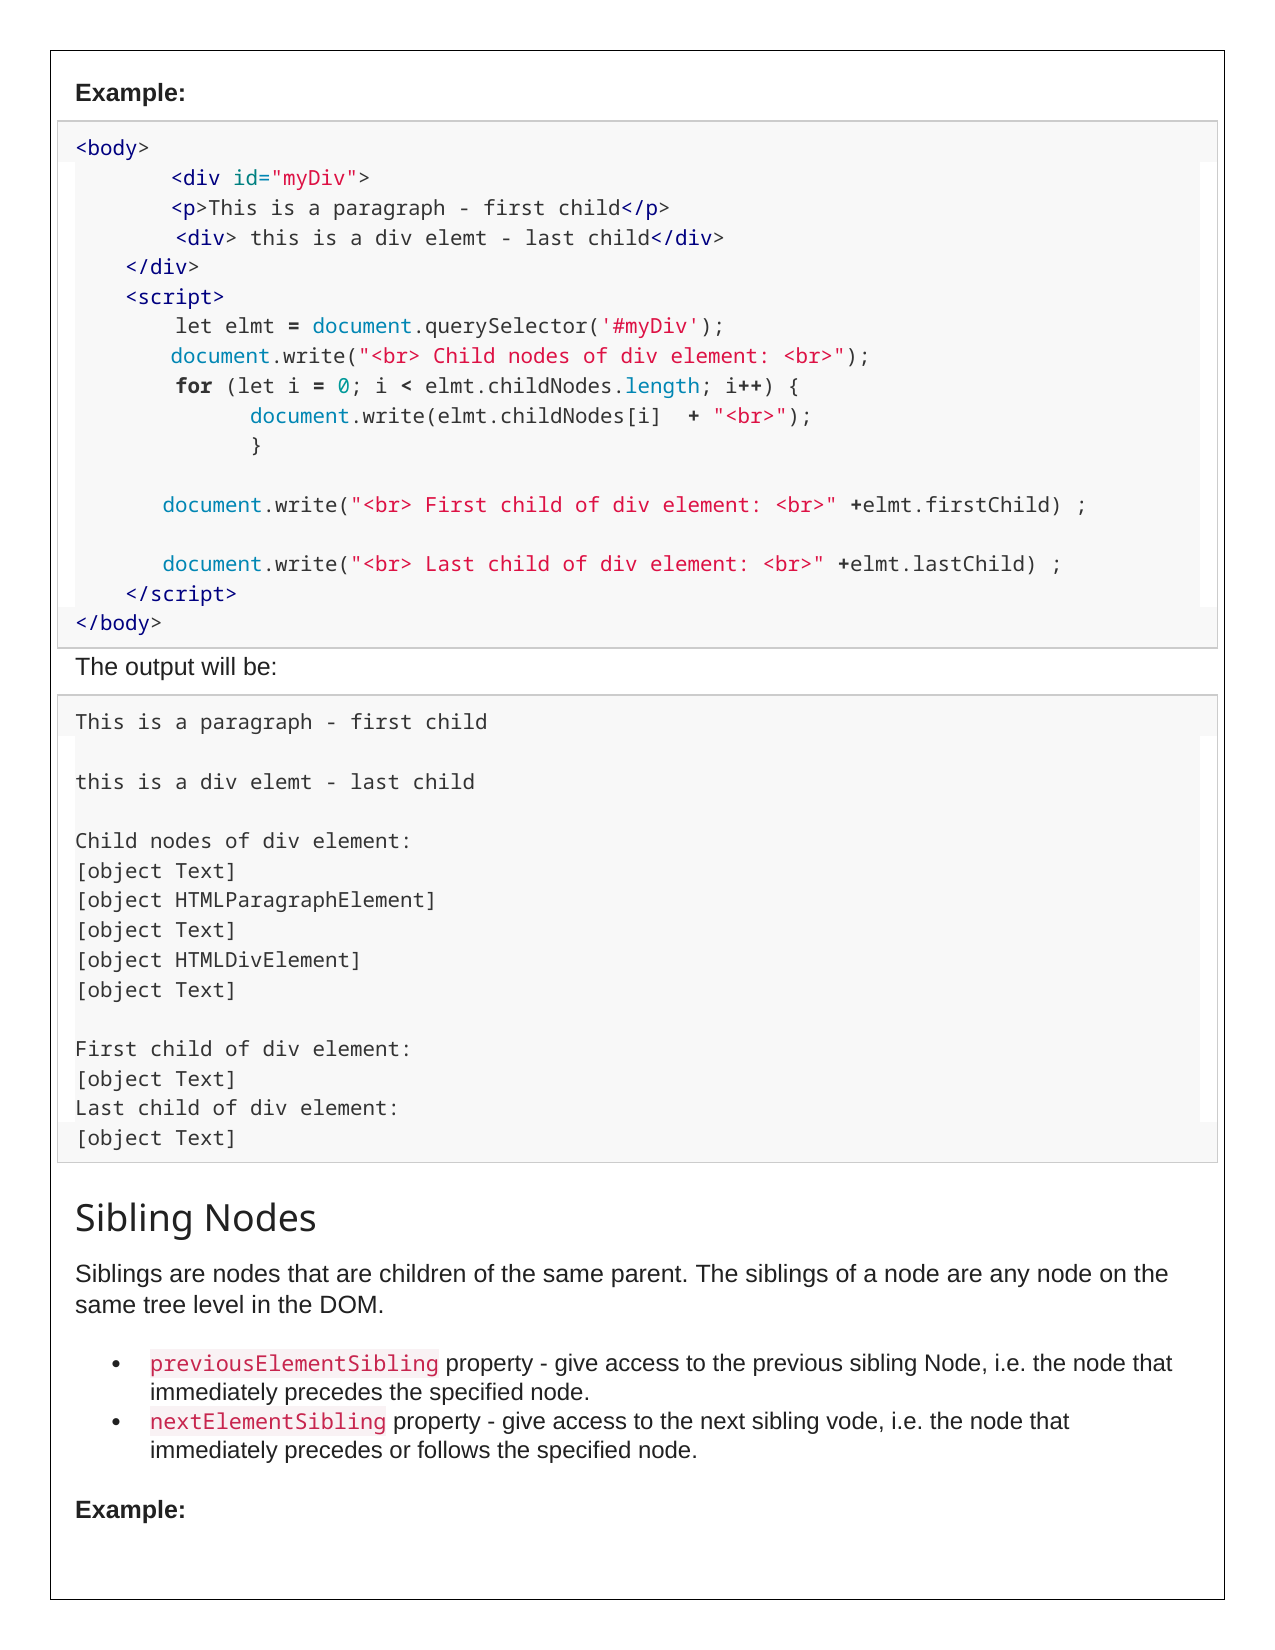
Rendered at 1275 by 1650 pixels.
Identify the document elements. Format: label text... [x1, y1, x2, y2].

text document.write("<br> Child nodes of div element: <br>"); [75, 340, 1200, 370]
text [object Text] [58, 1110, 1217, 1162]
text </div> [75, 251, 1200, 281]
text </script> [75, 578, 1200, 595]
text document.write("<br> Last child of div element: <br>" +elmt.lastChild) ; [75, 548, 1200, 578]
text [object Text] [75, 973, 1200, 1003]
list nextElementSibling property - give access to the next sibling vode, i.e. the node that immediately precedes or follows the specified node. [112, 1406, 1200, 1463]
text let elmt = document.querySelector('#myDiv'); [75, 310, 1200, 340]
text document.write("<br> First child of div element: <br>" +elmt.firstChild) ; [75, 488, 1200, 518]
text <script> [75, 281, 1200, 310]
text <body> [58, 122, 1217, 162]
text <div id="myDiv"> [75, 162, 1200, 192]
text [object Text] [75, 855, 1200, 884]
text <div> this is a div elemt - last child</div> [75, 221, 1200, 251]
text Sibling Nodes [75, 1192, 1200, 1243]
text [object HTMLParagraphElement] [75, 884, 1200, 914]
text Example: [75, 1492, 1200, 1524]
list previousElementSibling property - give access to the previous sibling Node, i.e. the node that immediately precedes the specified node. [112, 1348, 1200, 1406]
text This is a paragraph - first child [58, 696, 1217, 736]
text [object HTMLDivElement] [75, 944, 1200, 973]
text Last child of div element: [75, 1092, 1200, 1110]
text Siblings are nodes that are children of the same parent. The siblings of a node are any node on the same tree level in the DOM. [75, 1257, 1200, 1319]
text Example: [75, 75, 1200, 106]
text The output will be: [75, 649, 1200, 680]
text } [75, 429, 1200, 459]
text for (let i = 0; i < elmt.childNodes.length; i++) { [75, 370, 1200, 399]
text [object Text] [75, 1062, 1200, 1092]
text <p>This is a paragraph - first child</p> [75, 192, 1200, 221]
text Child nodes of div element: [75, 825, 1200, 855]
text [object Text] [75, 914, 1200, 944]
text First child of div element: [75, 1033, 1200, 1062]
text document.write(elmt.childNodes[i] + "<br>"); [75, 399, 1200, 429]
text this is a div elemt - last child [75, 766, 1200, 795]
text </body> [58, 595, 1217, 647]
